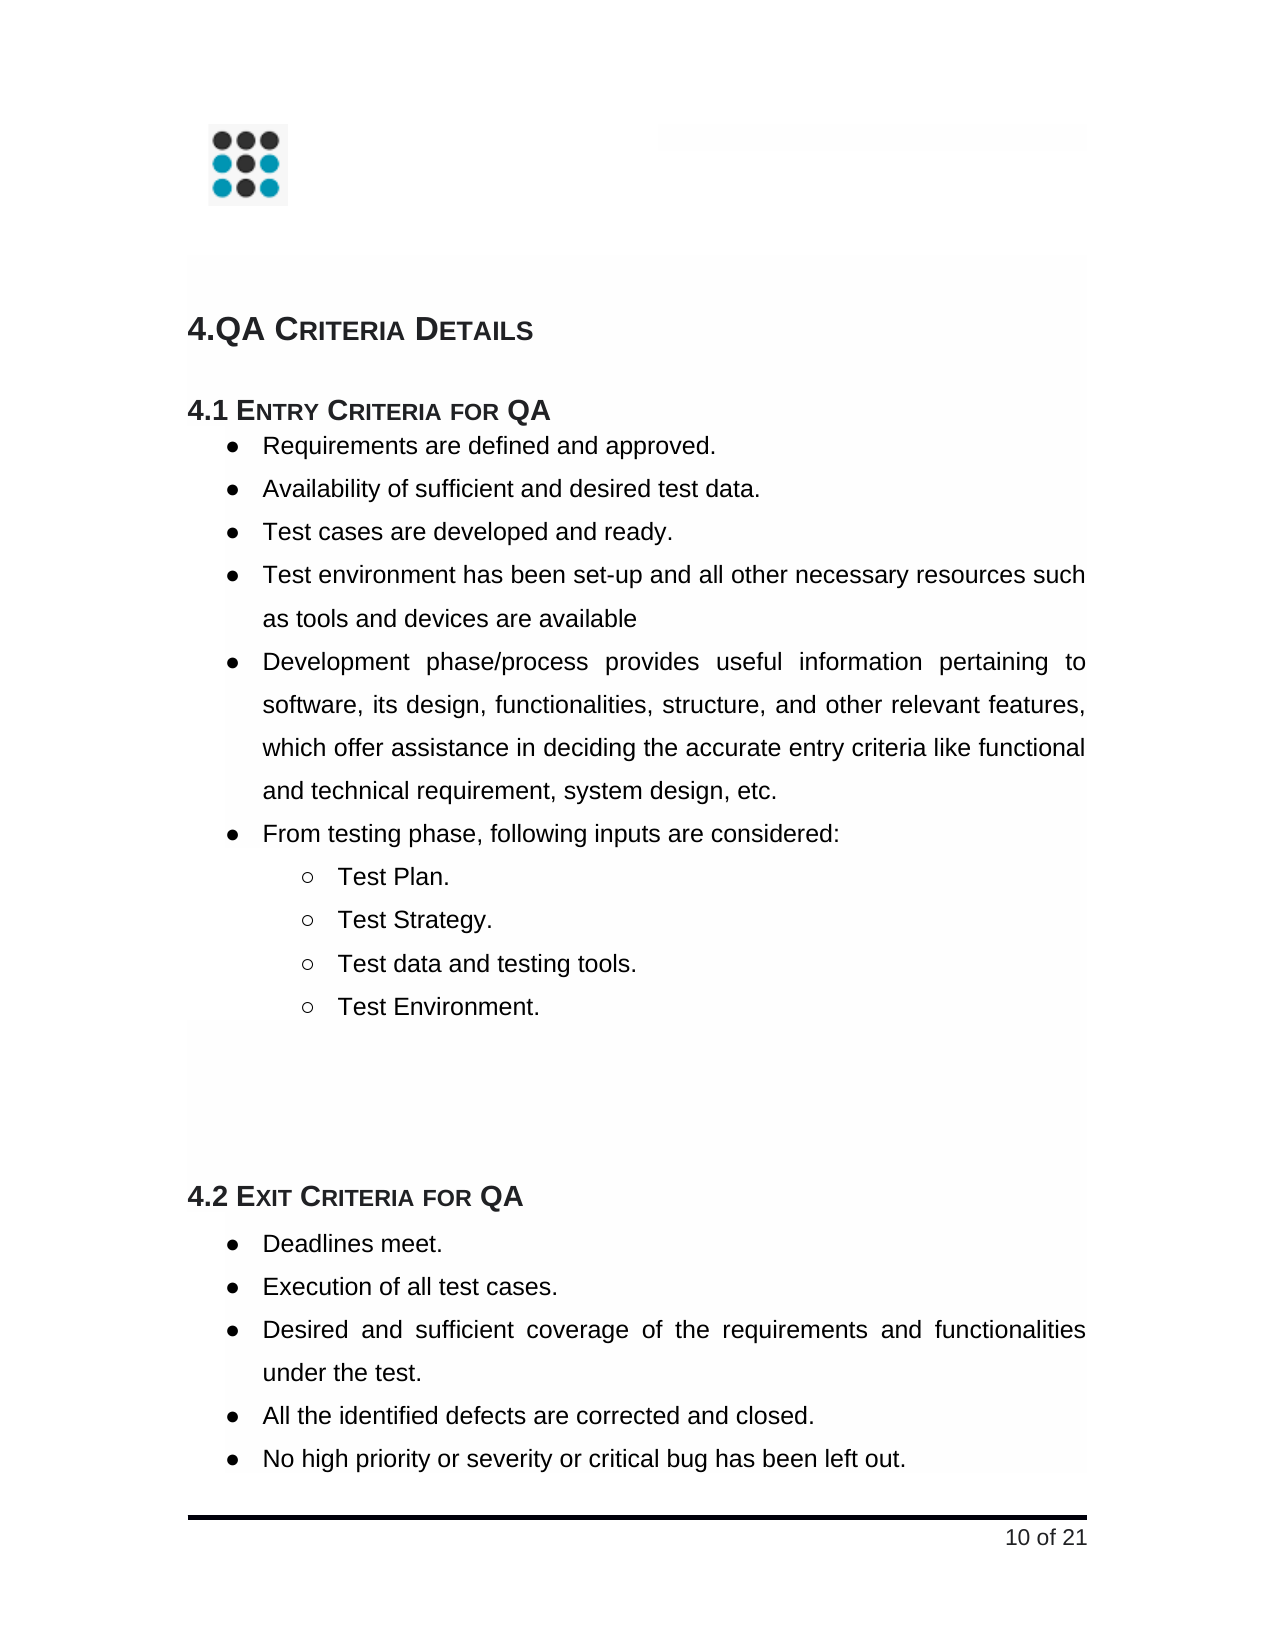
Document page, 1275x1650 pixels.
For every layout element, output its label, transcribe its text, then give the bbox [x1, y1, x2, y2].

list All the identified defects are corrected and closed. [225, 1401, 1087, 1430]
list Test environment has been set-up and all other necessary resources such as tools and devices are available [225, 560, 1087, 632]
list Test Environment. [300, 992, 1087, 1020]
list Availability of sufficient and desired test data. [225, 474, 1087, 503]
list Test Strategy. [300, 905, 1087, 934]
picture [208, 124, 288, 206]
list Requirements are defined and approved. [225, 431, 1087, 460]
list No high priority or severity or critical bug has been left out. [225, 1444, 1087, 1473]
list Desired and sufficient coverage of the requirements and functionalities under the test. [225, 1315, 1087, 1387]
list Test cases are developed and ready. [225, 517, 1087, 546]
subtitle 4.2 Exit Criteria for QA [187, 1178, 1087, 1212]
list Deadlines meet. [225, 1229, 1087, 1258]
list Test data and testing tools. [300, 948, 1087, 977]
subtitle 4.1 Entry Criteria for QA [187, 392, 1087, 426]
title 4.QA Criteria Details [187, 308, 1087, 347]
list From testing phase, following inputs are considered: [225, 819, 1087, 848]
list Test Plan. [300, 862, 1087, 891]
list Development phase/process provides useful information pertaining to software, its design, functionalities, structure, and other relevant features, which offer assistance in deciding the accurate entry criteria like functional and technical requirement, system design, etc. [225, 647, 1087, 805]
list Execution of all test cases. [225, 1272, 1087, 1301]
